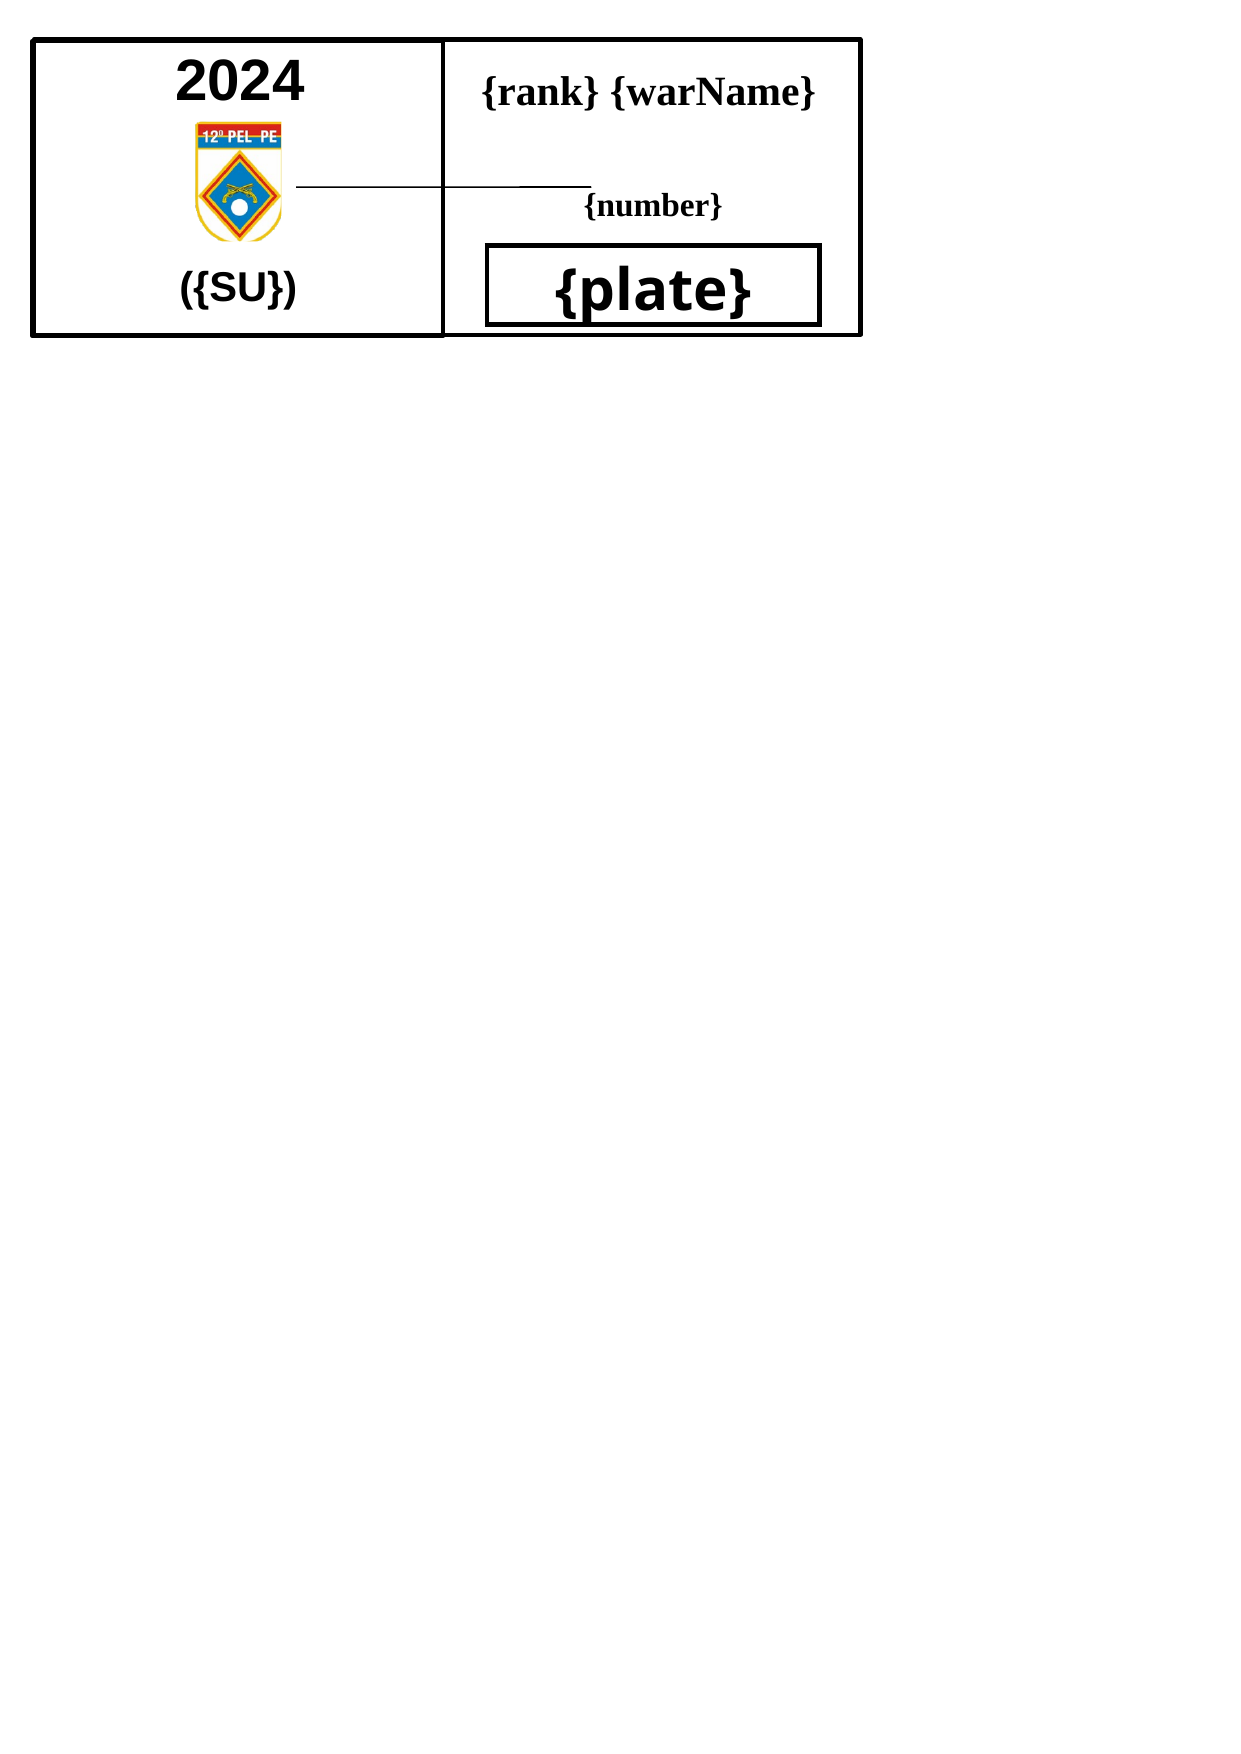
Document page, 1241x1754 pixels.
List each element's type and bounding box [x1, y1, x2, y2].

picture [193, 121, 285, 245]
